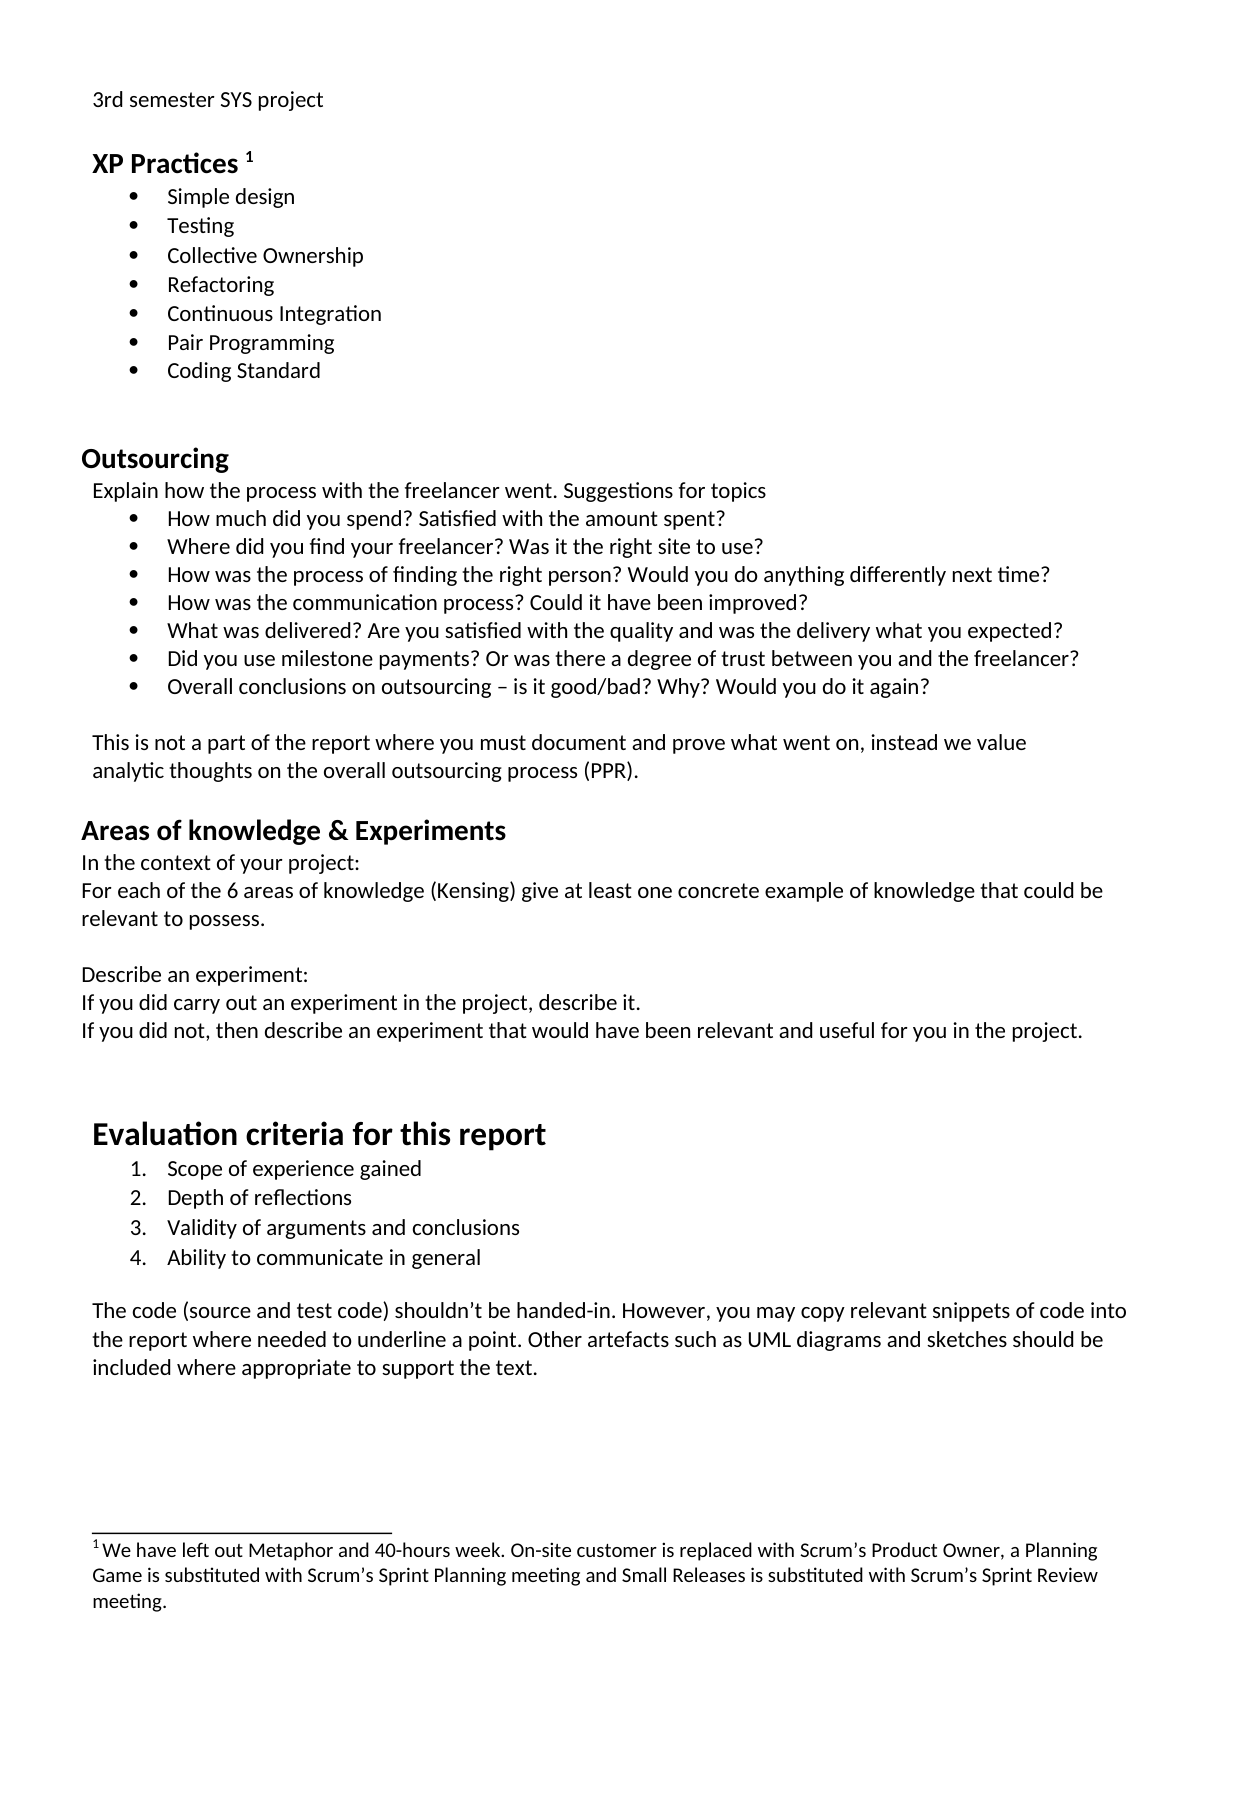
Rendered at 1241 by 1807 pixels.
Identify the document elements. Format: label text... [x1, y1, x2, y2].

list Did you use milestone payments? Or was there a degree of trust between you and the freelancer? [129, 644, 1096, 672]
list Depth of reflections [129, 1183, 1140, 1211]
text For each of the 6 areas of knowledge (Kensing) give at least one concrete example of knowledge that could be relevant to possess. [81, 876, 1140, 932]
list How was the process of finding the right person? Would you do anything differently next time? [129, 560, 1096, 588]
list Testing [129, 211, 1140, 240]
list Simple design [129, 181, 1140, 211]
text The code (source and test code) shouldn’t be handed-in. However, you may copy relevant snippets of code into the report where needed to underline a point. Other artefacts such as UML diagrams and sketches should be included where appropriate to support the text. [92, 1297, 1130, 1381]
text In the context of your project: [81, 848, 1140, 876]
list Ability to communicate in general [129, 1243, 1140, 1271]
subtitle Evaluation criteria for this report [92, 1113, 1140, 1153]
list Refactoring [129, 269, 1140, 298]
list Coding Standard [129, 357, 1140, 384]
list How was the communication process? Could it have been improved? [129, 588, 1096, 616]
text Describe an experiment: [81, 960, 1140, 988]
list Scope of experience gained [129, 1154, 1140, 1182]
list How much did you spend? Satisfied with the amount spent? [129, 504, 1096, 532]
list Continuous Integration [129, 298, 1140, 327]
text If you did carry out an experiment in the project, describe it. [81, 988, 1140, 1016]
list What was delivered? Are you satisfied with the quality and was the delivery what you expected? [129, 616, 1096, 644]
list Collective Ownership [129, 240, 1140, 269]
subtitle XP Practices 1 [92, 146, 1140, 181]
text Explain how the process with the freelancer went. Suggestions for topics [92, 476, 1096, 504]
text Areas of knowledge & Experiments [81, 812, 1140, 848]
text This is not a part of the report where you must document and prove what went on, instead we value analytic thoughts on the overall outsourcing process (PPR). [92, 728, 1096, 784]
list Overall conclusions on outsourcing – is it good/bad? Why? Would you do it again? [129, 672, 1096, 700]
list Validity of arguments and conclusions [129, 1213, 1140, 1241]
list Pair Programming [129, 327, 1140, 356]
text 1 We have left out Metaphor and 40-hours week. On-site customer is replaced with Scrum’s Product Owner, a Planning Game is substituted with Scrum’s Sprint Planning meeting and Small Releases is substituted with Scrum’s Sprint Review meeting. [92, 1535, 1100, 1613]
text If you did not, then describe an experiment that would have been relevant and useful for you in the project. [81, 1016, 1140, 1044]
text Outsourcing [81, 440, 1140, 476]
list Where did you find your freelancer? Was it the right site to use? [129, 532, 1096, 560]
